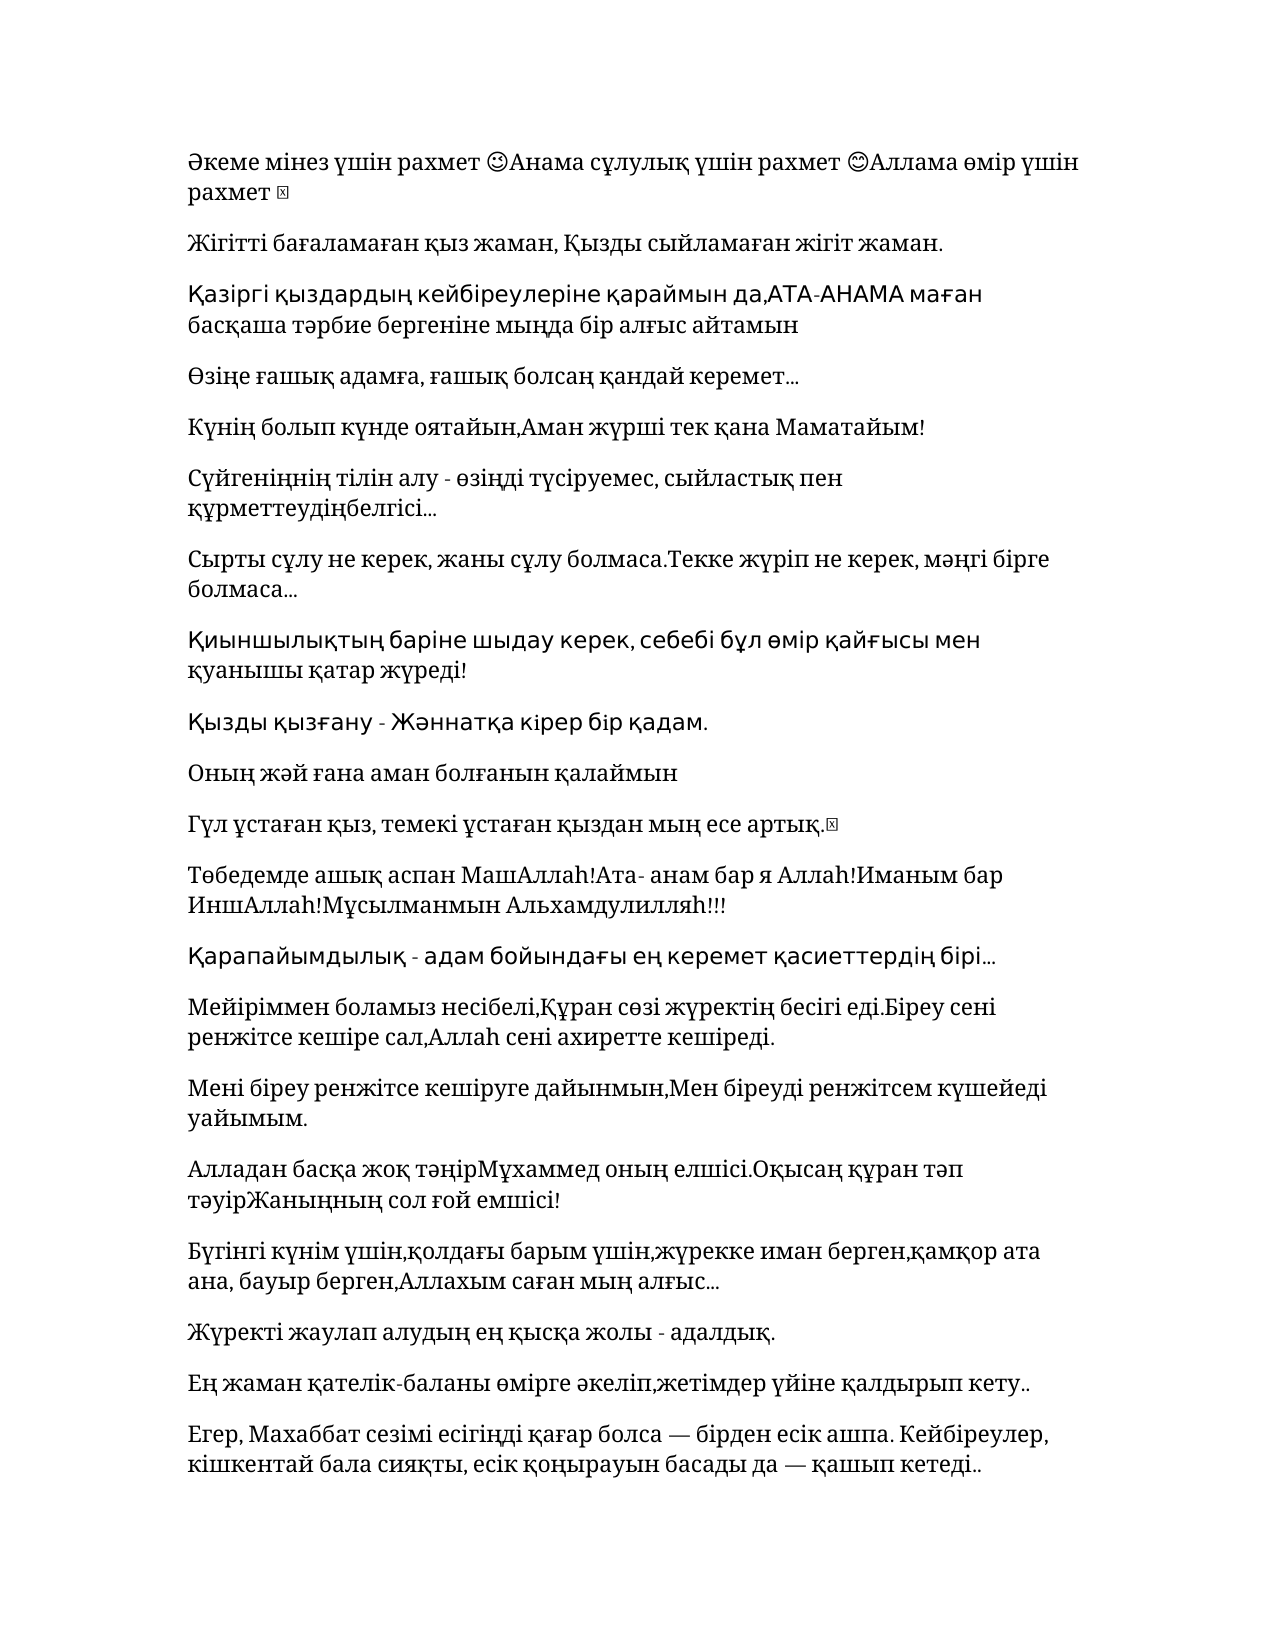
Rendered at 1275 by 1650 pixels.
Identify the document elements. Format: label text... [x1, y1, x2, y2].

text Өзіңе ғашық адамға, ғашық болсаң қандай керемет... [187, 363, 1087, 390]
text Жүректі жаулап алудың ең қысқа жолы - адалдық. [187, 1320, 1087, 1346]
text Егер, Махаббат сезімі есігіңді қағар болса — бірден есік ашпа. Кейбіреулер, кішкентай бала сияқты, есік қоңырауын басады да — қашып кетеді.. [187, 1422, 1087, 1478]
text Қазіргі қыздардың кейбіреулеріне қараймын да,АТА-АНАМА маған басқаша тәрбие бергеніне мыңда бір алғыс айтамын [187, 282, 1087, 339]
text Жігітті бағаламаған қыз жаман, Қызды сыйламаған жігіт жаман. [187, 231, 1087, 258]
text Мейіріммен боламыз несібелі,Құран сөзі жүректің бесігі еді.Біреу сені ренжітсе кешіре сал,Аллаһ сені ахиретте кешіреді. [187, 995, 1087, 1051]
text Оның жәй ғана аман болғанын қалаймын [187, 760, 1087, 787]
text Ең жаман қателік-баланы өмірге әкеліп,жетімдер үйіне қалдырып кету.. [187, 1371, 1087, 1397]
text Қарапайымдылық - адам бойындағы ең керемет қасиеттердің бірі... [187, 944, 1087, 970]
text Төбедемде ашық аспан МашАллаһ!Ата- анам бар я Аллаһ!Иманым бар ИншАллаһ!Мұсылманмын Альхамдулилляһ!!! [187, 862, 1087, 919]
text Қызды қызғану - Жәннатқа кiрер бiр қадам. [187, 709, 1087, 736]
text Әкеме мінез үшін рахмет 😉Анама сұлулық үшін рахмет 😊Аллама өмір үшін рахмет ♥ [187, 150, 1087, 207]
text Сырты сұлу не керек, жаны сұлу болмаса.Текке жүріп не керек, мәңгі бірге болмаса... [187, 547, 1087, 603]
text Қиыншылықтың баріне шыдау керек, себебі бұл өмір қайғысы мен қуанышы қатар жүреді! [187, 628, 1087, 685]
text Алладан басқа жоқ тәңірМұхаммед оның елшісі.Оқысаң құран тәп тәуірЖаныңның сол ғой емшісі! [187, 1157, 1087, 1214]
text Күнің болып күнде оятайын,Аман жүрші тек қана Маматайым! [187, 414, 1087, 441]
text Сүйгеніңнің тілін алу - өзіңді түсіруемес, сыйластық пен құрметтеудіңбелгісі... [187, 466, 1087, 522]
text Бүгінгі күнім үшін,қолдағы барым үшін,жүрекке иман берген,қамқор ата ана, бауыр берген,Аллахым саған мың алғыс... [187, 1238, 1087, 1295]
text Гүл ұстаған қыз, темекі ұстаған қыздан мың есе артық.💐 [187, 811, 1087, 838]
text Мені біреу ренжітсе кешіруге дайынмын,Мен біреуді ренжітсем күшейеді уайымым. [187, 1076, 1087, 1133]
